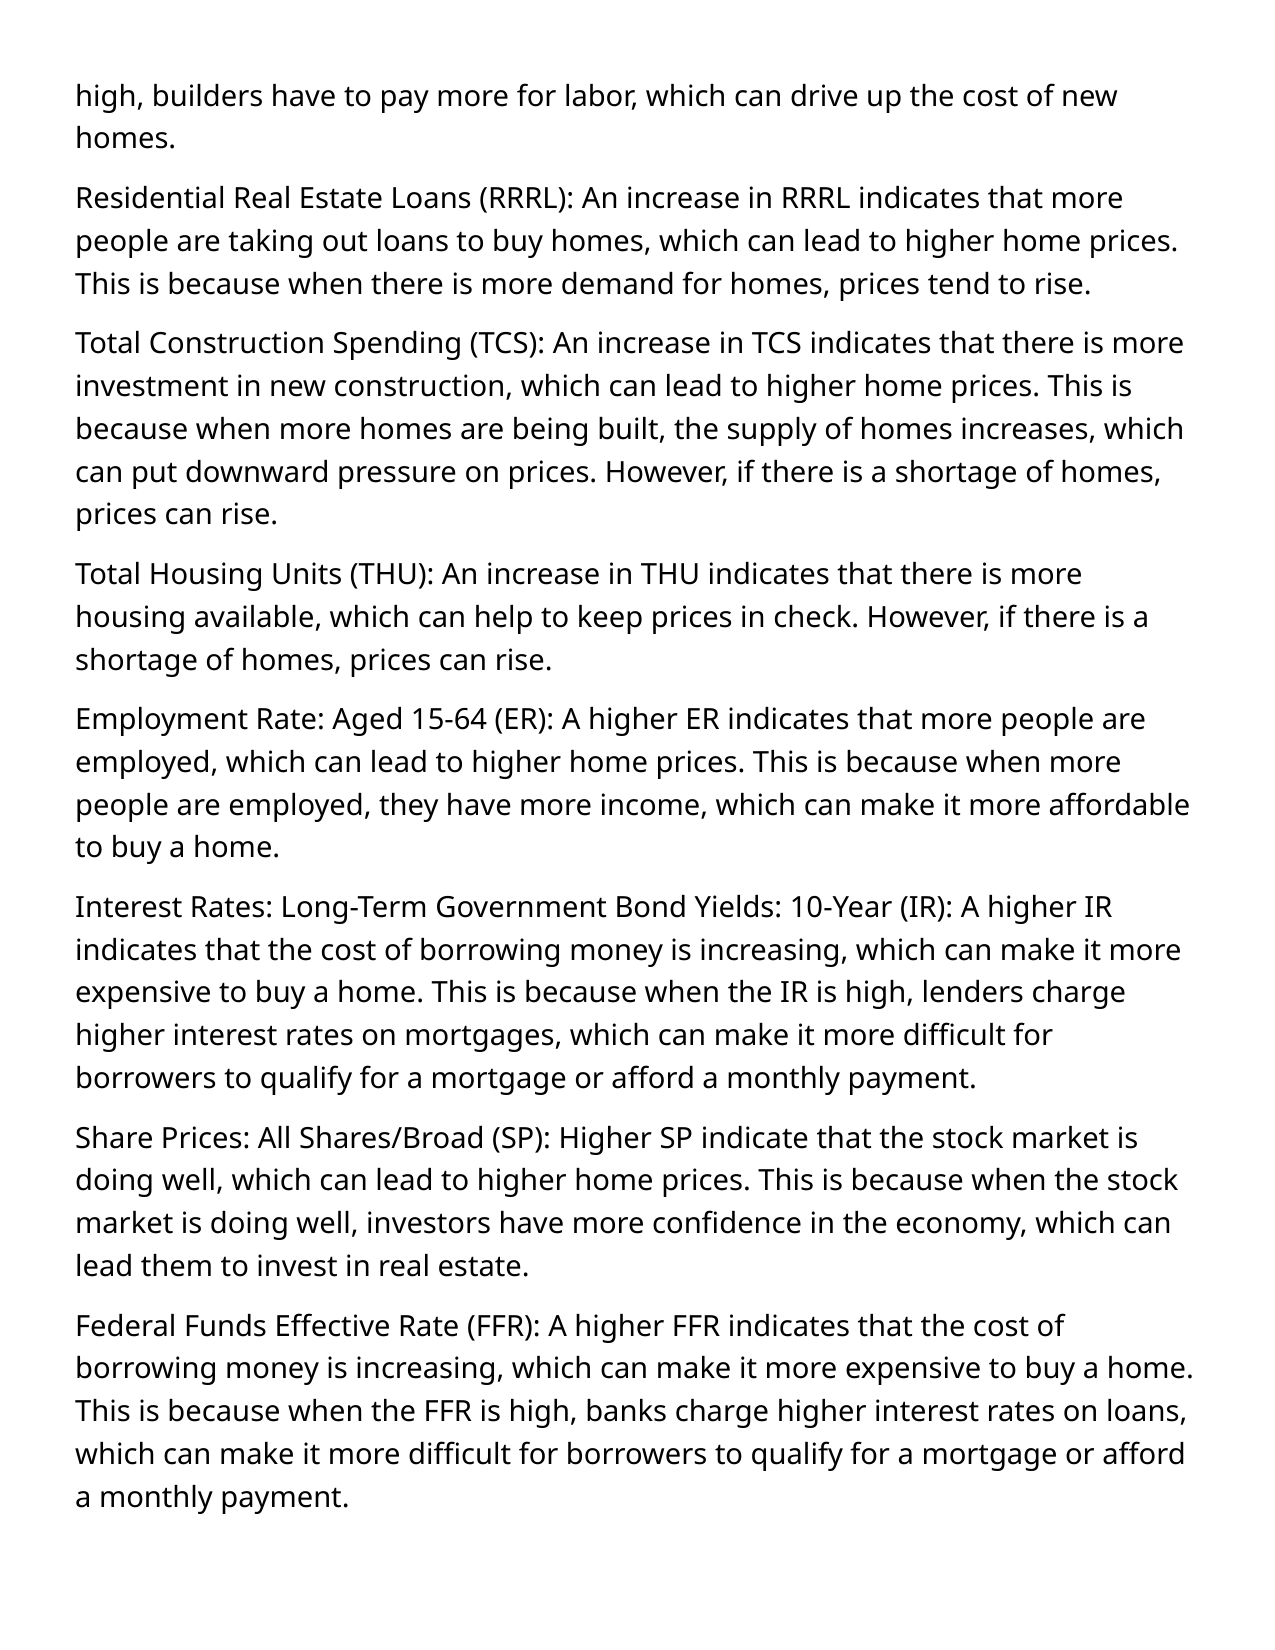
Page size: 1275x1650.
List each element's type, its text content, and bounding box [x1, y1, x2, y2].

text Interest Rates: Long-Term Government Bond Yields: 10-Year (IR): A higher IR indicates that the cost of borrowing money is increasing, which can make it more expensive to buy a home. This is because when the IR is high, lenders charge higher interest rates on mortgages, which can make it more difficult for borrowers to qualify for a mortgage or afford a monthly payment. [75, 886, 1200, 1097]
text Employment Rate: Aged 15-64 (ER): A higher ER indicates that more people are employed, which can lead to higher home prices. This is because when more people are employed, they have more income, which can make it more affordable to buy a home. [75, 698, 1200, 866]
text Federal Funds Effective Rate (FFR): A higher FFR indicates that the cost of borrowing money is increasing, which can make it more expensive to buy a home. This is because when the FFR is high, banks charge higher interest rates on loans, which can make it more difficult for borrowers to qualify for a mortgage or afford a monthly payment. [75, 1305, 1200, 1516]
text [75, 75, 1200, 157]
text Total Construction Spending (TCS): An increase in TCS indicates that there is more investment in new construction, which can lead to higher home prices. This is because when more homes are being built, the supply of homes increases, which can put downward pressure on prices. However, if there is a shortage of homes, prices can rise. [75, 322, 1200, 533]
text Total Housing Units (THU): An increase in THU indicates that there is more housing available, which can help to keep prices in check. However, if there is a shortage of homes, prices can rise. [75, 553, 1200, 678]
text Share Prices: All Shares/Broad (SP): Higher SP indicate that the stock market is doing well, which can lead to higher home prices. This is because when the stock market is doing well, investors have more confidence in the economy, which can lead them to invest in real estate. [75, 1117, 1200, 1285]
text Residential Real Estate Loans (RRRL): An increase in RRRL indicates that more people are taking out loans to buy homes, which can lead to higher home prices. This is because when there is more demand for homes, prices tend to rise. [75, 177, 1200, 303]
